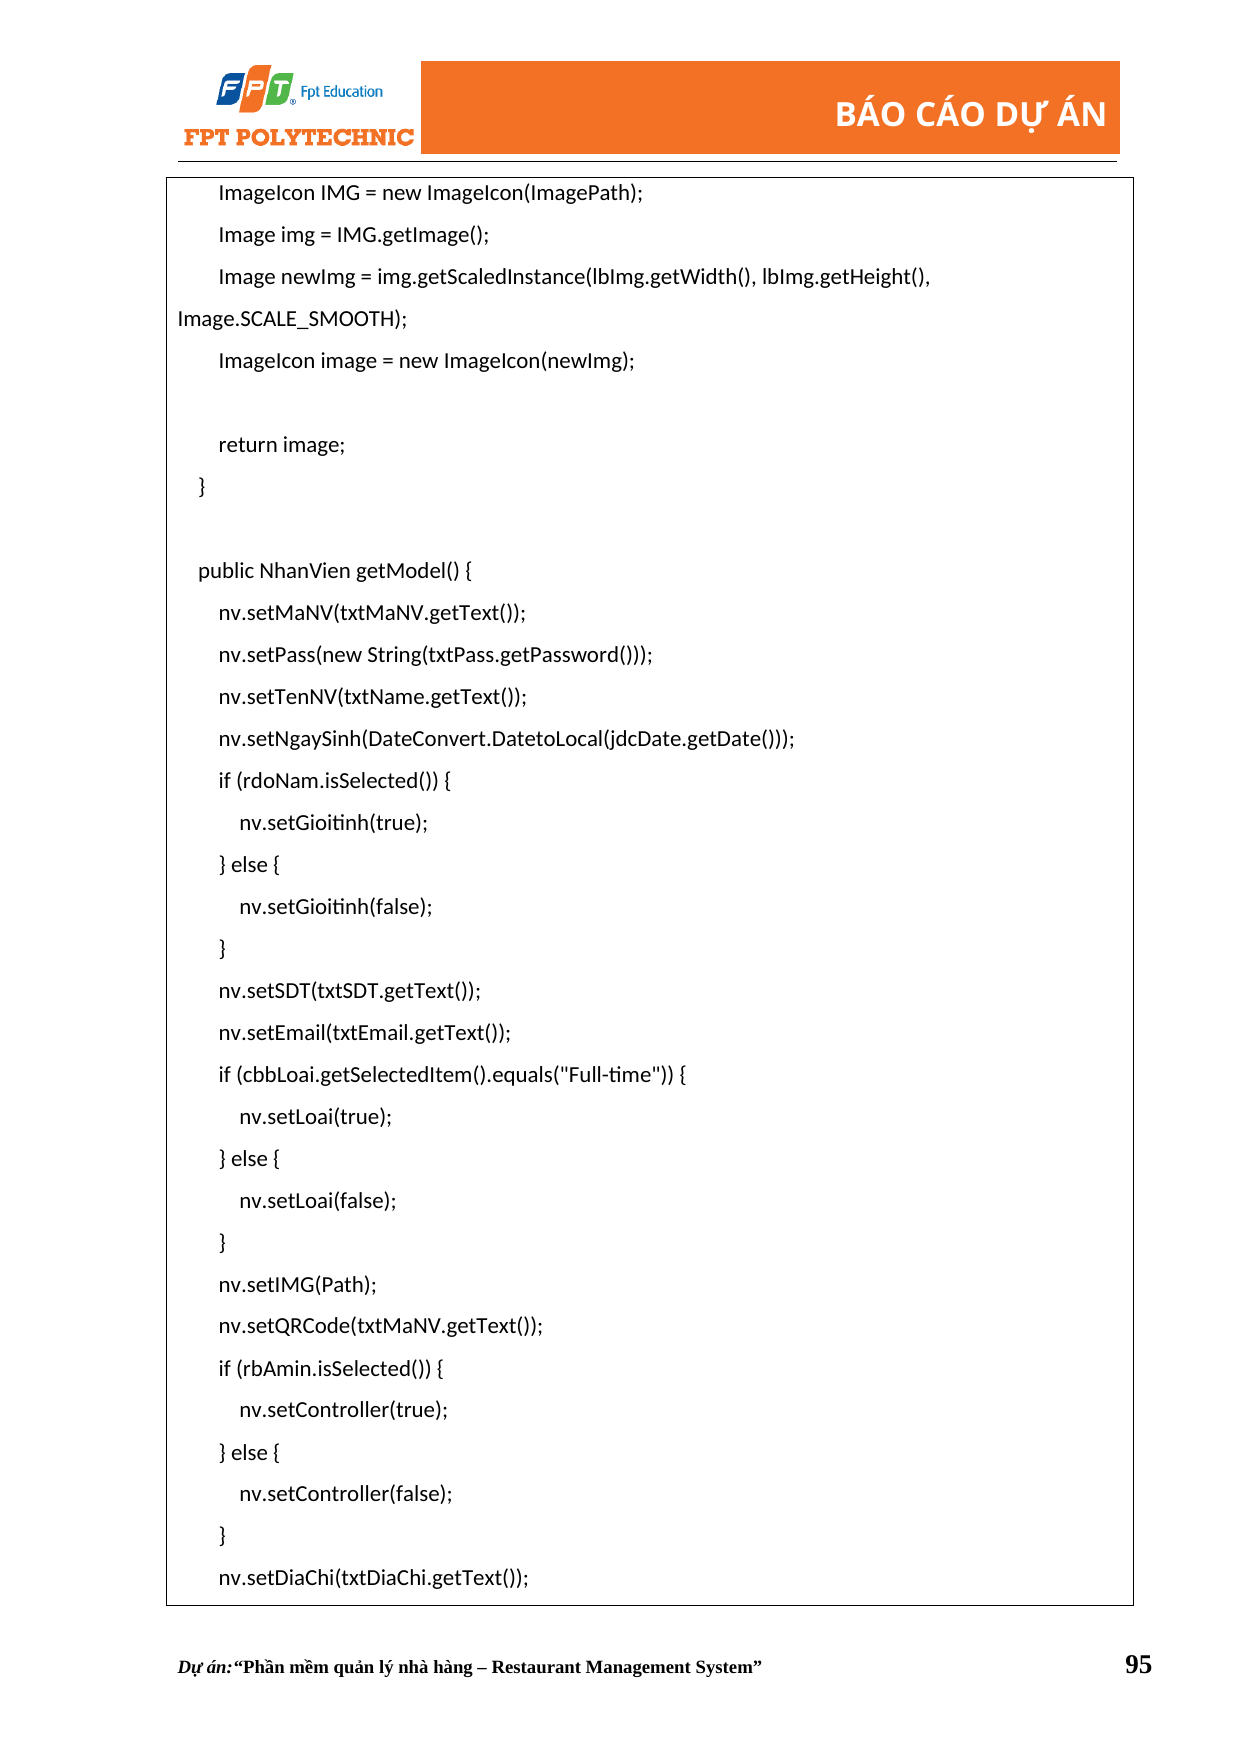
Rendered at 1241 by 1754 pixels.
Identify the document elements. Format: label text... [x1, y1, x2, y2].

picture [174, 58, 420, 157]
